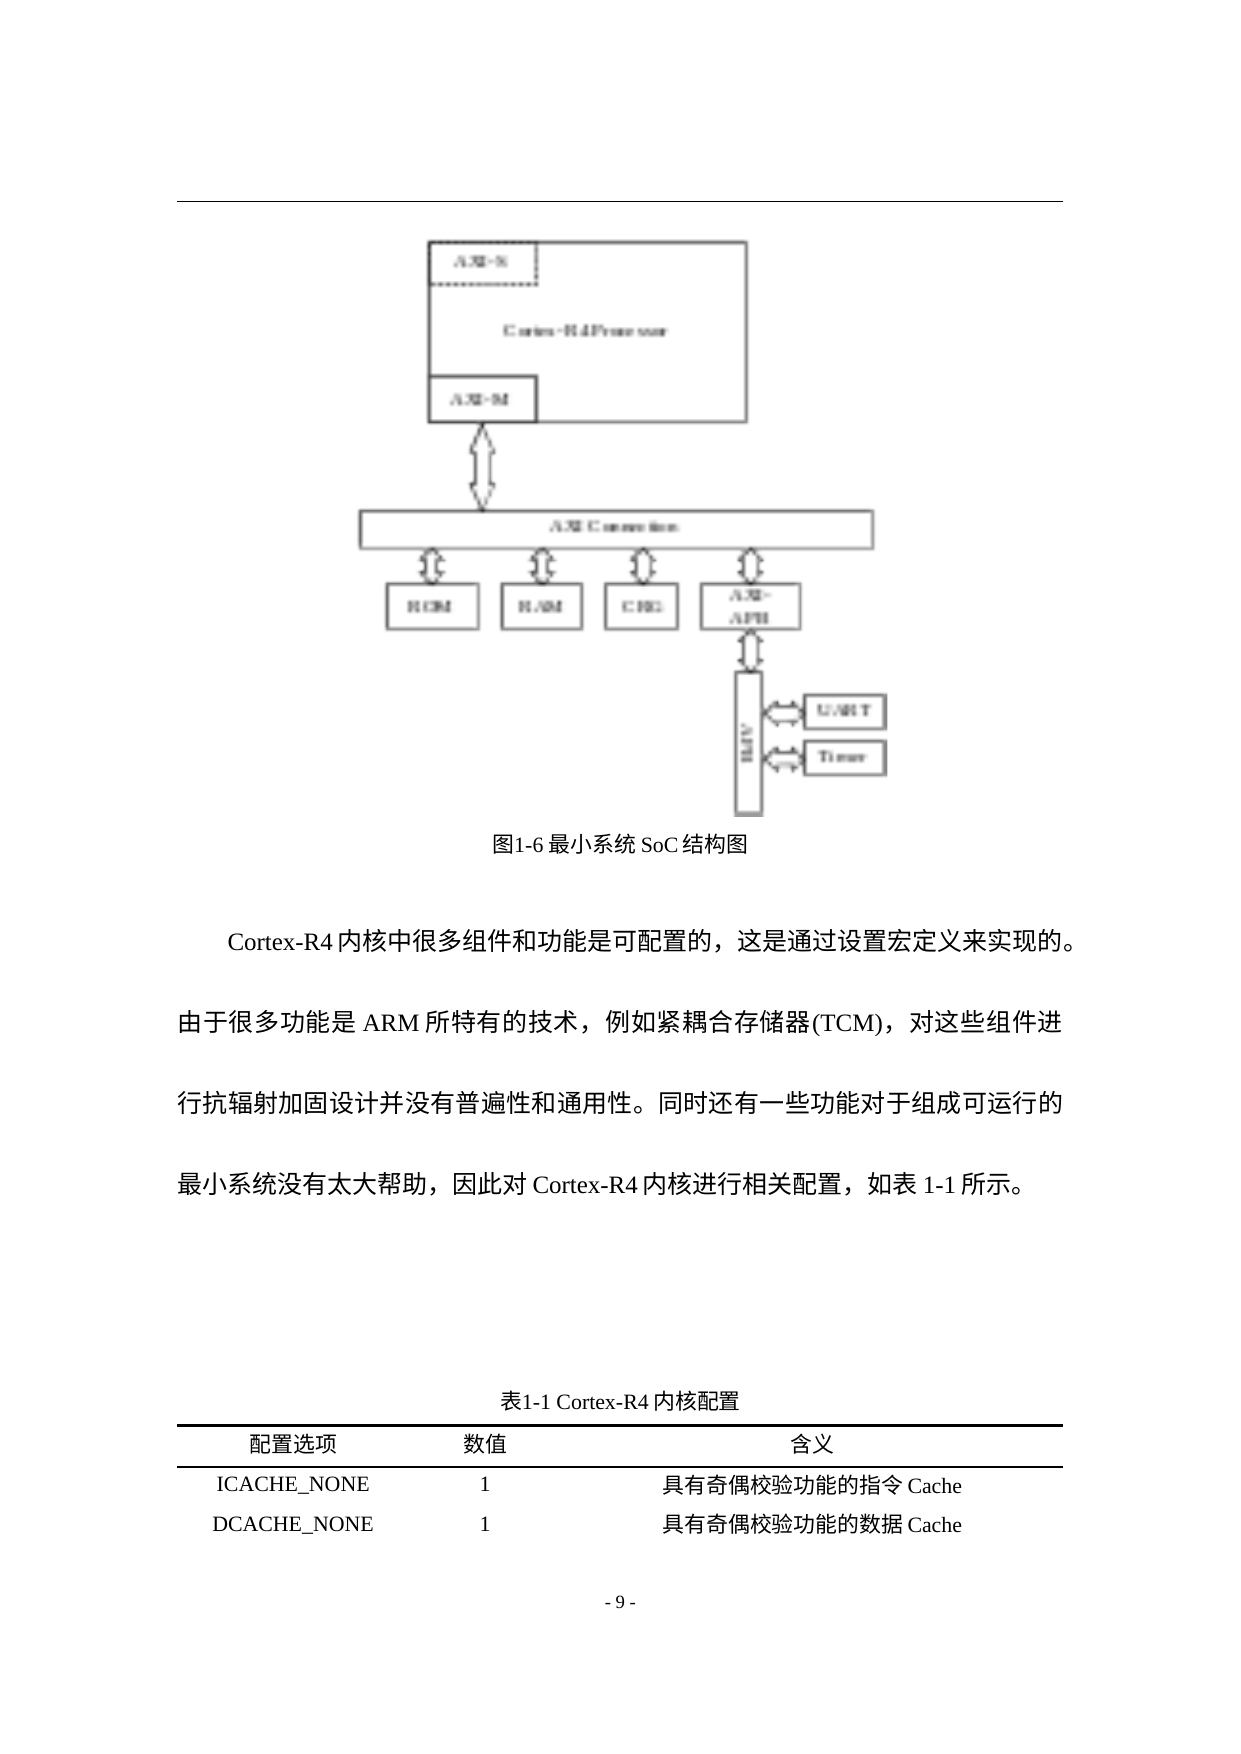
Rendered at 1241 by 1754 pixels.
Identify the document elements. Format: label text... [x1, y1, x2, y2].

table_header 数值 [409, 1427, 561, 1466]
table_cell 具有奇偶校验功能的指令Cache [561, 1468, 1063, 1507]
text 表1-1 Cortex-R4内核配置 [177, 1383, 1063, 1416]
text 图1-6 最小系统SoC结构图 [177, 827, 1063, 859]
text Cortex-R4内核中很多组件和功能是可配置的，这是通过设置宏定义来实现的。由于很多功能是ARM所特有的技术，例如紧耦合存储器(TCM)，对这些组件进行抗辐射加固设计并没有普遍性和通用性。同时还有一些功能对于组成可运行的最小系统没有太大帮助，因此对Cortex-R4内核进行相关配置，如表1-1所示。 [177, 907, 1063, 1215]
table_cell 1 [409, 1507, 561, 1547]
table_cell 1 [409, 1468, 561, 1507]
table_header 含义 [561, 1427, 1063, 1466]
table_header 配置选项 [177, 1427, 409, 1466]
table_cell DCACHE_NONE [177, 1507, 409, 1547]
table_cell 具有奇偶校验功能的数据Cache [561, 1507, 1063, 1547]
table_cell ICACHE_NONE [177, 1468, 409, 1507]
